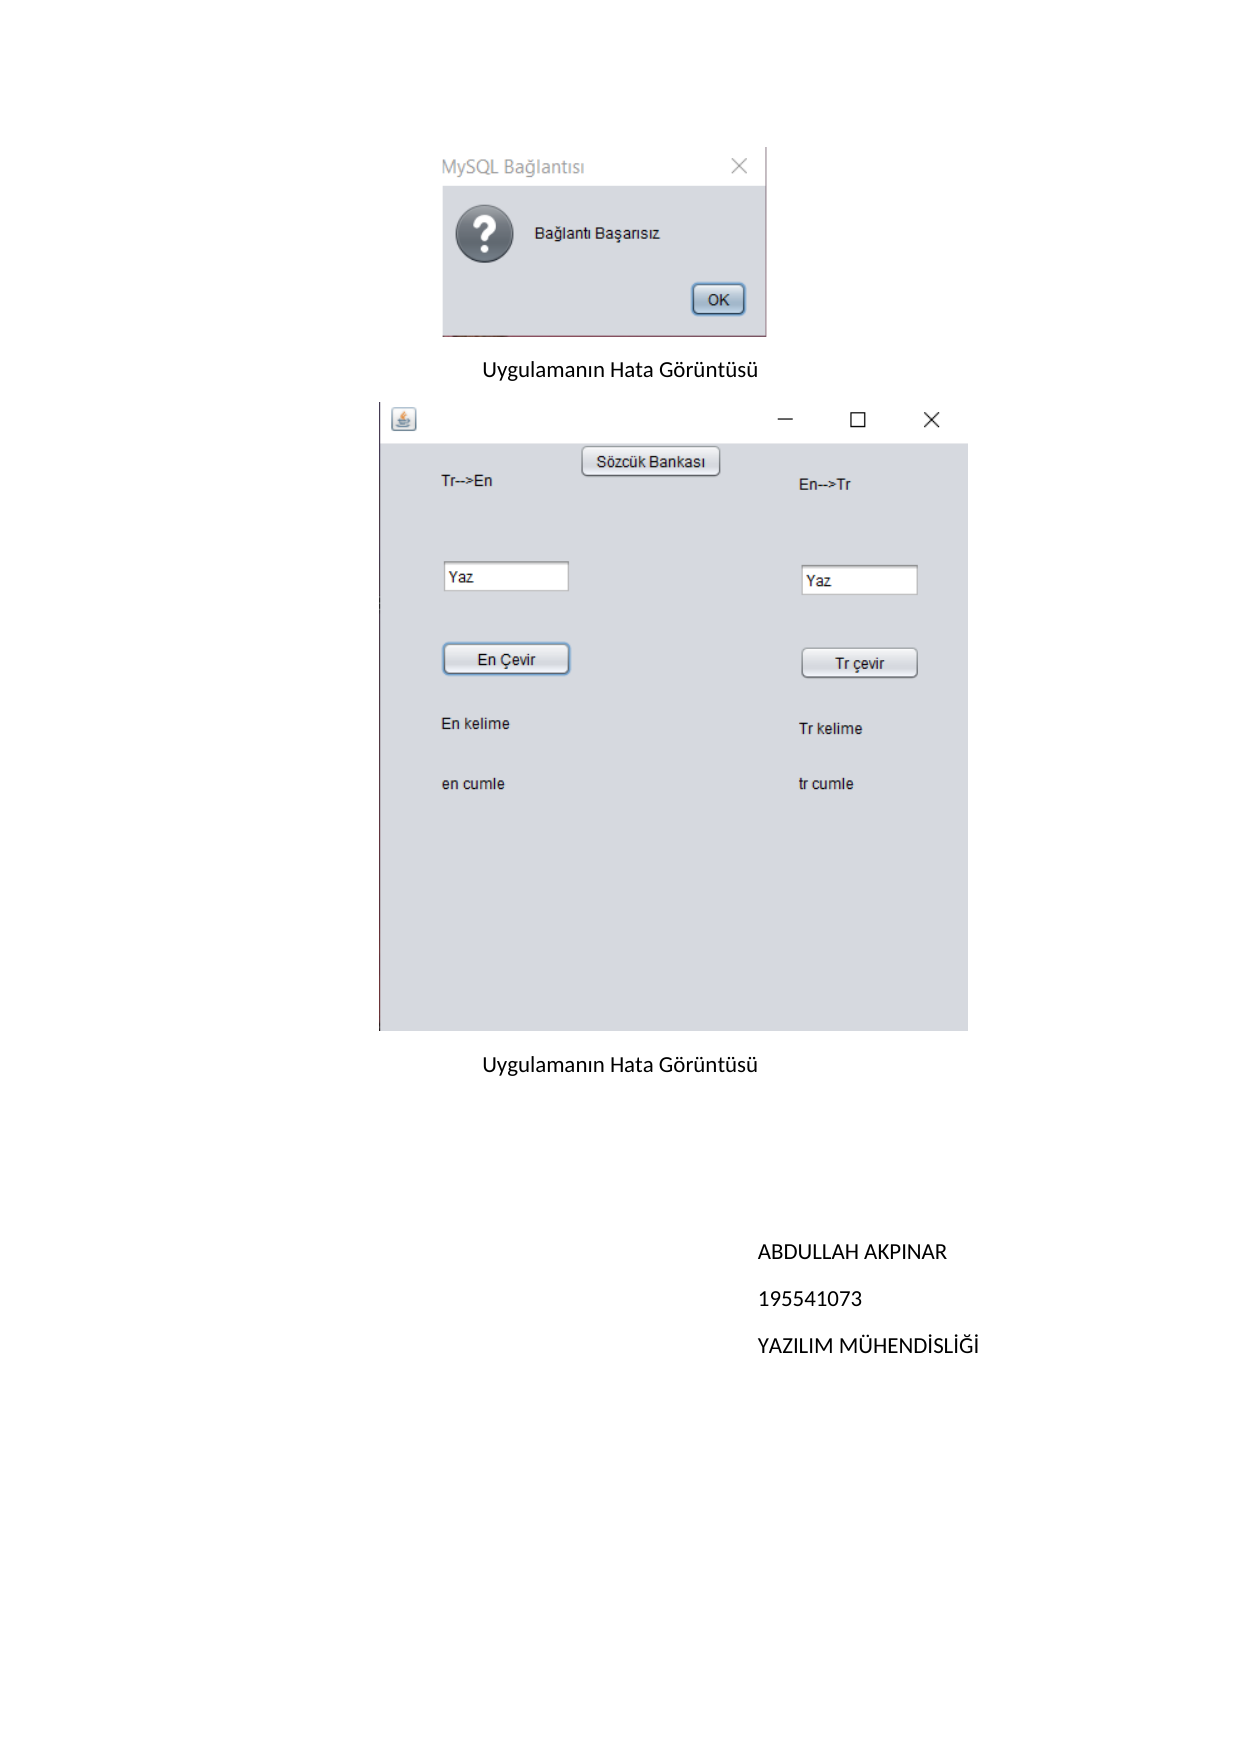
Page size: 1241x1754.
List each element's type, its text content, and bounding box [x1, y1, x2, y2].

text Uygulamanın Hata Görüntüsü [369, 355, 1093, 383]
text YAZILIM MÜHENDİSLİĞİ [148, 1331, 1093, 1359]
text 195541073 [148, 1284, 1093, 1312]
picture [442, 147, 767, 337]
text ABDULLAH AKPINAR [148, 1237, 1093, 1265]
text Uygulamanın Hata Görüntüsü [148, 1050, 1093, 1078]
picture [379, 402, 968, 1031]
